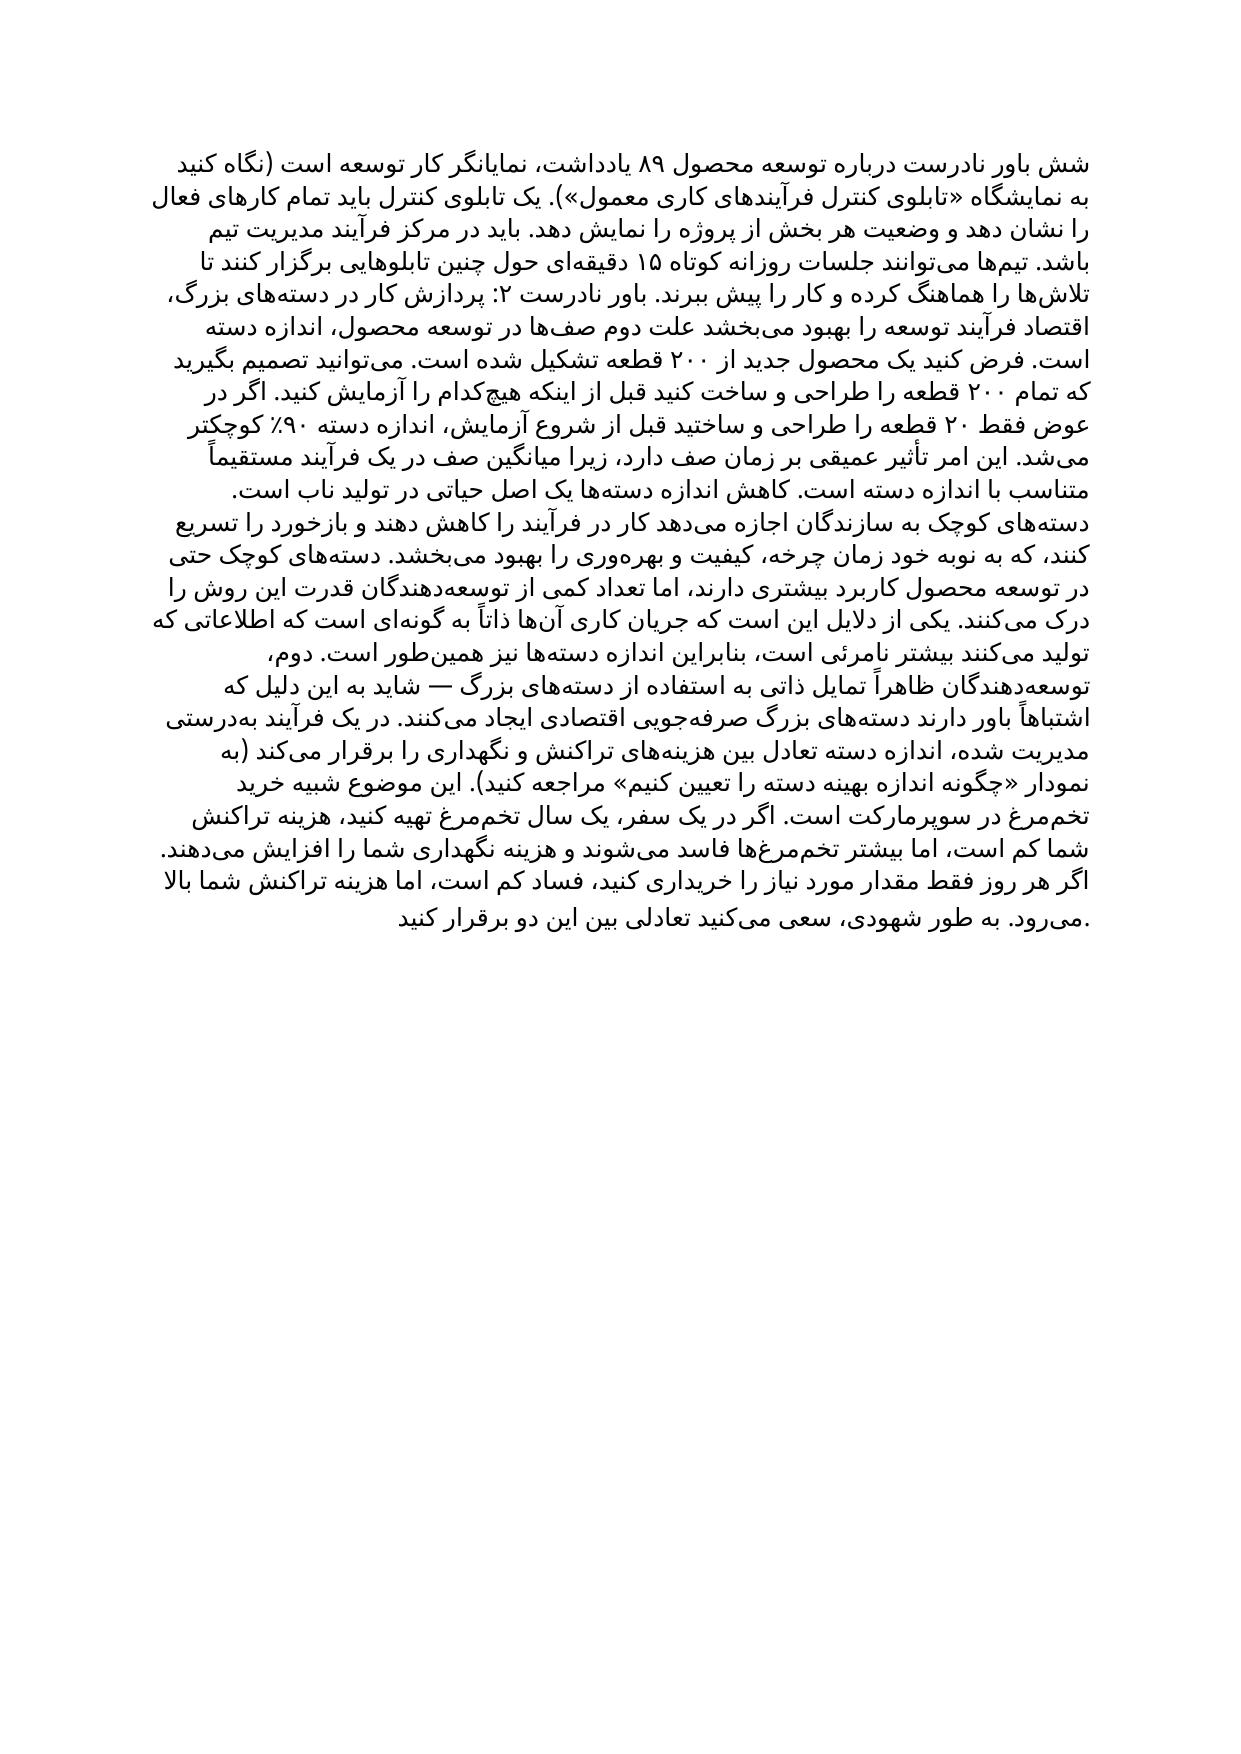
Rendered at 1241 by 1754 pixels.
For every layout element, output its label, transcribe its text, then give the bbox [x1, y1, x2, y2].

text شش باور نادرست درباره توسعه محصول ۸۹ یادداشت، نمایانگر کار توسعه است (نگاه کنید به نمایشگاه «تابلوی کنترل فرآیندهای کاری معمول»). یک تابلوی کنترل باید تمام کارهای فعال را نشان دهد و وضعیت هر بخش از پروژه را نمایش دهد. باید در مرکز فرآیند مدیریت تیم باشد. تیم‌ها می‌توانند جلسات روزانه کوتاه ۱۵ دقیقه‌ای حول چنین تابلوهایی برگزار کنند تا تلاش‌ها را هماهنگ کرده و کار را پیش ببرند. باور نادرست ۲: پردازش کار در دسته‌های بزرگ، اقتصاد فرآیند توسعه را بهبود می‌بخشد علت دوم صف‌ها در توسعه محصول، اندازه دسته است. فرض کنید یک محصول جدید از ۲۰۰ قطعه تشکیل شده است. می‌توانید تصمیم بگیرید که تمام ۲۰۰ قطعه را طراحی و ساخت کنید قبل از اینکه هیچ‌کدام را آزمایش کنید. اگر در عوض فقط ۲۰ قطعه را طراحی و ساختید قبل از شروع آزمایش، اندازه دسته ۹۰٪ کوچکتر می‌شد. این امر تأثیر عمیقی بر زمان صف دارد، زیرا میانگین صف در یک فرآیند مستقیماً متناسب با اندازه دسته است. کاهش اندازه دسته‌ها یک اصل حیاتی در تولید ناب است. دسته‌های کوچک به سازندگان اجازه می‌دهد کار در فرآیند را کاهش دهند و بازخورد را تسریع کنند، که به نوبه خود زمان چرخه، کیفیت و بهره‌وری را بهبود می‌بخشد. دسته‌های کوچک حتی در توسعه محصول کاربرد بیشتری دارند، اما تعداد کمی از توسعه‌دهندگان قدرت این روش را درک می‌کنند. یکی از دلایل این است که جریان کاری آن‌ها ذاتاً به گونه‌ای است که اطلاعاتی که تولید می‌کنند بیشتر نامرئی است، بنابراین اندازه دسته‌ها نیز همین‌طور است. دوم، توسعه‌دهندگان ظاهراً تمایل ذاتی به استفاده از دسته‌های بزرگ — شاید به این دلیل که اشتباهاً باور دارند دسته‌های بزرگ صرفه‌جویی اقتصادی ایجاد می‌کنند. در یک فرآیند به‌درستی مدیریت شده، اندازه دسته تعادل بین هزینه‌های تراکنش و نگهداری را برقرار می‌کند (به نمودار «چگونه اندازه بهینه دسته را تعیین کنیم» مراجعه کنید). این موضوع شبیه خرید تخم‌مرغ در سوپرمارکت است. اگر در یک سفر، یک سال تخم‌مرغ تهیه کنید، هزینه تراکنش شما کم است، اما بیشتر تخم‌مرغ‌ها فاسد می‌شوند و هزینه نگهداری شما را افزایش می‌دهند. اگر هر روز فقط مقدار مورد نیاز را خریداری کنید، فساد کم است، اما هزینه تراکنش شما بالا می‌رود. به طور شهودی، سعی می‌کنید تعادلی بین این دو برقرار کنید. [150, 150, 1090, 937]
